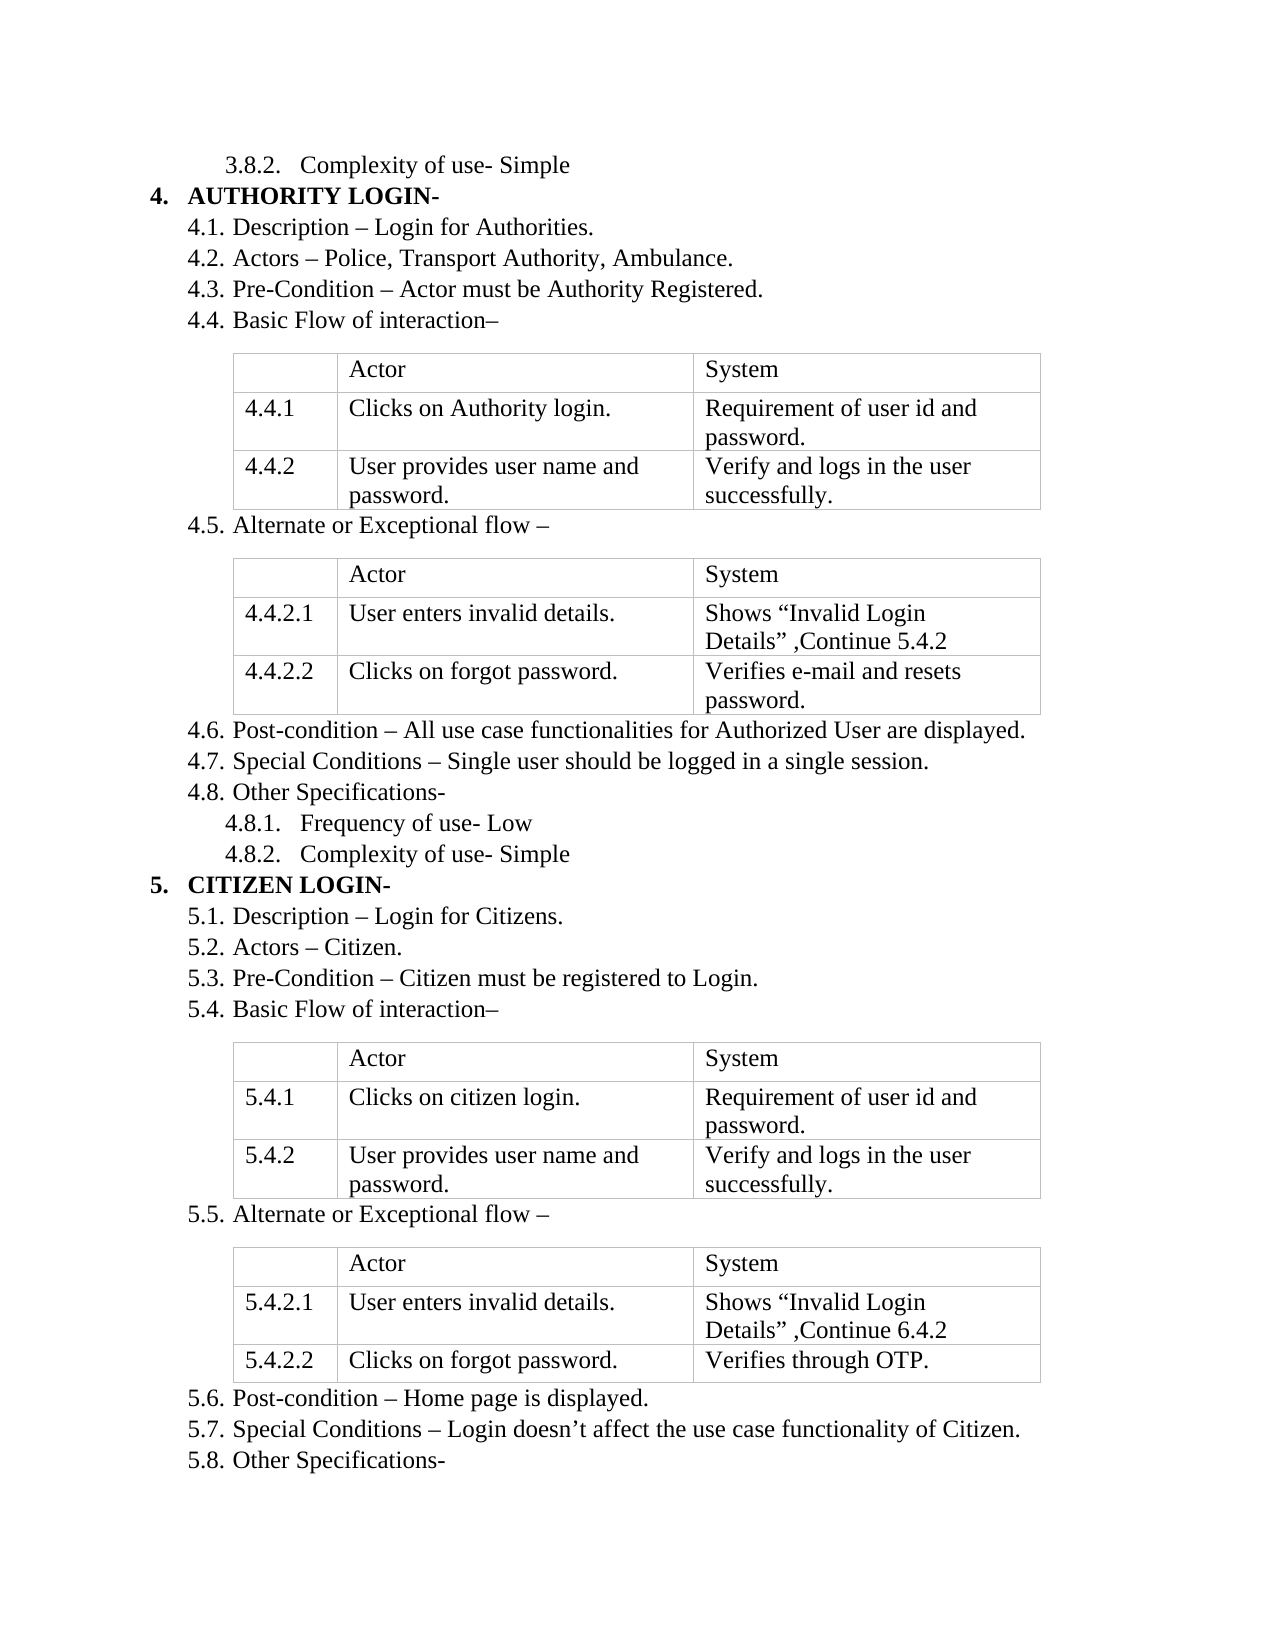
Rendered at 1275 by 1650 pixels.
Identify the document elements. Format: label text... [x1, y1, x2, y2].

table_cell 4.4.1 [234, 393, 337, 450]
table_cell 5.4.2.2 [234, 1345, 337, 1382]
list Alternate or Exceptional flow – [187, 510, 1125, 539]
table_cell Clicks on forgot password. [338, 1345, 693, 1382]
list Description – Login for Citizens. [187, 901, 1125, 930]
table_cell Shows “Invalid Login Details” ,Continue 6.4.2 [694, 1287, 1040, 1344]
table_cell Shows “Invalid Login Details” ,Continue 5.4.2 [694, 598, 1040, 655]
table_header [234, 1043, 337, 1081]
list Basic Flow of interaction– [187, 305, 1125, 334]
list Pre-Condition – Citizen must be registered to Login. [187, 963, 1125, 992]
list Post-condition – All use case functionalities for Authorized User are displayed. [187, 715, 1125, 743]
list CITIZEN LOGIN- [150, 870, 1125, 899]
table_header Actor [338, 1043, 693, 1081]
list Complexity of use- Simple [225, 150, 1125, 179]
table_header System [694, 354, 1040, 392]
list Other Specifications- [187, 1445, 1125, 1473]
table_header Actor [338, 1248, 693, 1286]
table_header [234, 559, 337, 597]
list Post-condition – Home page is displayed. [187, 1383, 1125, 1411]
table_cell Verify and logs in the user successfully. [694, 451, 1040, 509]
table_header System [694, 1043, 1040, 1081]
table_cell 4.4.2.1 [234, 598, 337, 655]
list Description – Login for Authorities. [187, 212, 1125, 241]
list AUTHORITY LOGIN- [150, 181, 1125, 210]
table_header System [694, 559, 1040, 597]
list Special Conditions – Single user should be logged in a single session. [187, 746, 1125, 774]
table_header Actor [338, 559, 693, 597]
table_cell User enters invalid details. [338, 1287, 693, 1344]
list Frequency of use- Low [225, 808, 1125, 837]
table_header Actor [338, 354, 693, 392]
table_cell User enters invalid details. [338, 598, 693, 655]
list Actors – Police, Transport Authority, Ambulance. [187, 243, 1125, 272]
list Actors – Citizen. [187, 932, 1125, 961]
table_cell Clicks on citizen login. [338, 1082, 693, 1139]
list Alternate or Exceptional flow – [187, 1199, 1125, 1228]
table_cell 4.4.2 [234, 451, 337, 509]
table_cell Clicks on Authority login. [338, 393, 693, 450]
list Complexity of use- Simple [225, 839, 1125, 868]
table_cell Verifies through OTP. [694, 1345, 1040, 1382]
table_cell Verifies e-mail and resets password. [694, 656, 1040, 714]
table_cell Requirement of user id and password. [694, 393, 1040, 450]
list Basic Flow of interaction– [187, 994, 1125, 1023]
table_cell User provides user name and password. [338, 451, 693, 509]
table_cell 5.4.2 [234, 1140, 337, 1198]
table_cell User provides user name and password. [338, 1140, 693, 1198]
list Special Conditions – Login doesn’t affect the use case functionality of Citizen. [187, 1414, 1125, 1442]
list Pre-Condition – Actor must be Authority Registered. [187, 274, 1125, 303]
table_cell Clicks on forgot password. [338, 656, 693, 714]
table_header System [694, 1248, 1040, 1286]
table_cell 4.4.2.2 [234, 656, 337, 714]
table_header [234, 1248, 337, 1286]
table_header [234, 354, 337, 392]
table_cell 5.4.2.1 [234, 1287, 337, 1344]
table_cell Verify and logs in the user successfully. [694, 1140, 1040, 1198]
table_cell Requirement of user id and password. [694, 1082, 1040, 1139]
list Other Specifications- [187, 777, 1125, 806]
table_cell 5.4.1 [234, 1082, 337, 1139]
